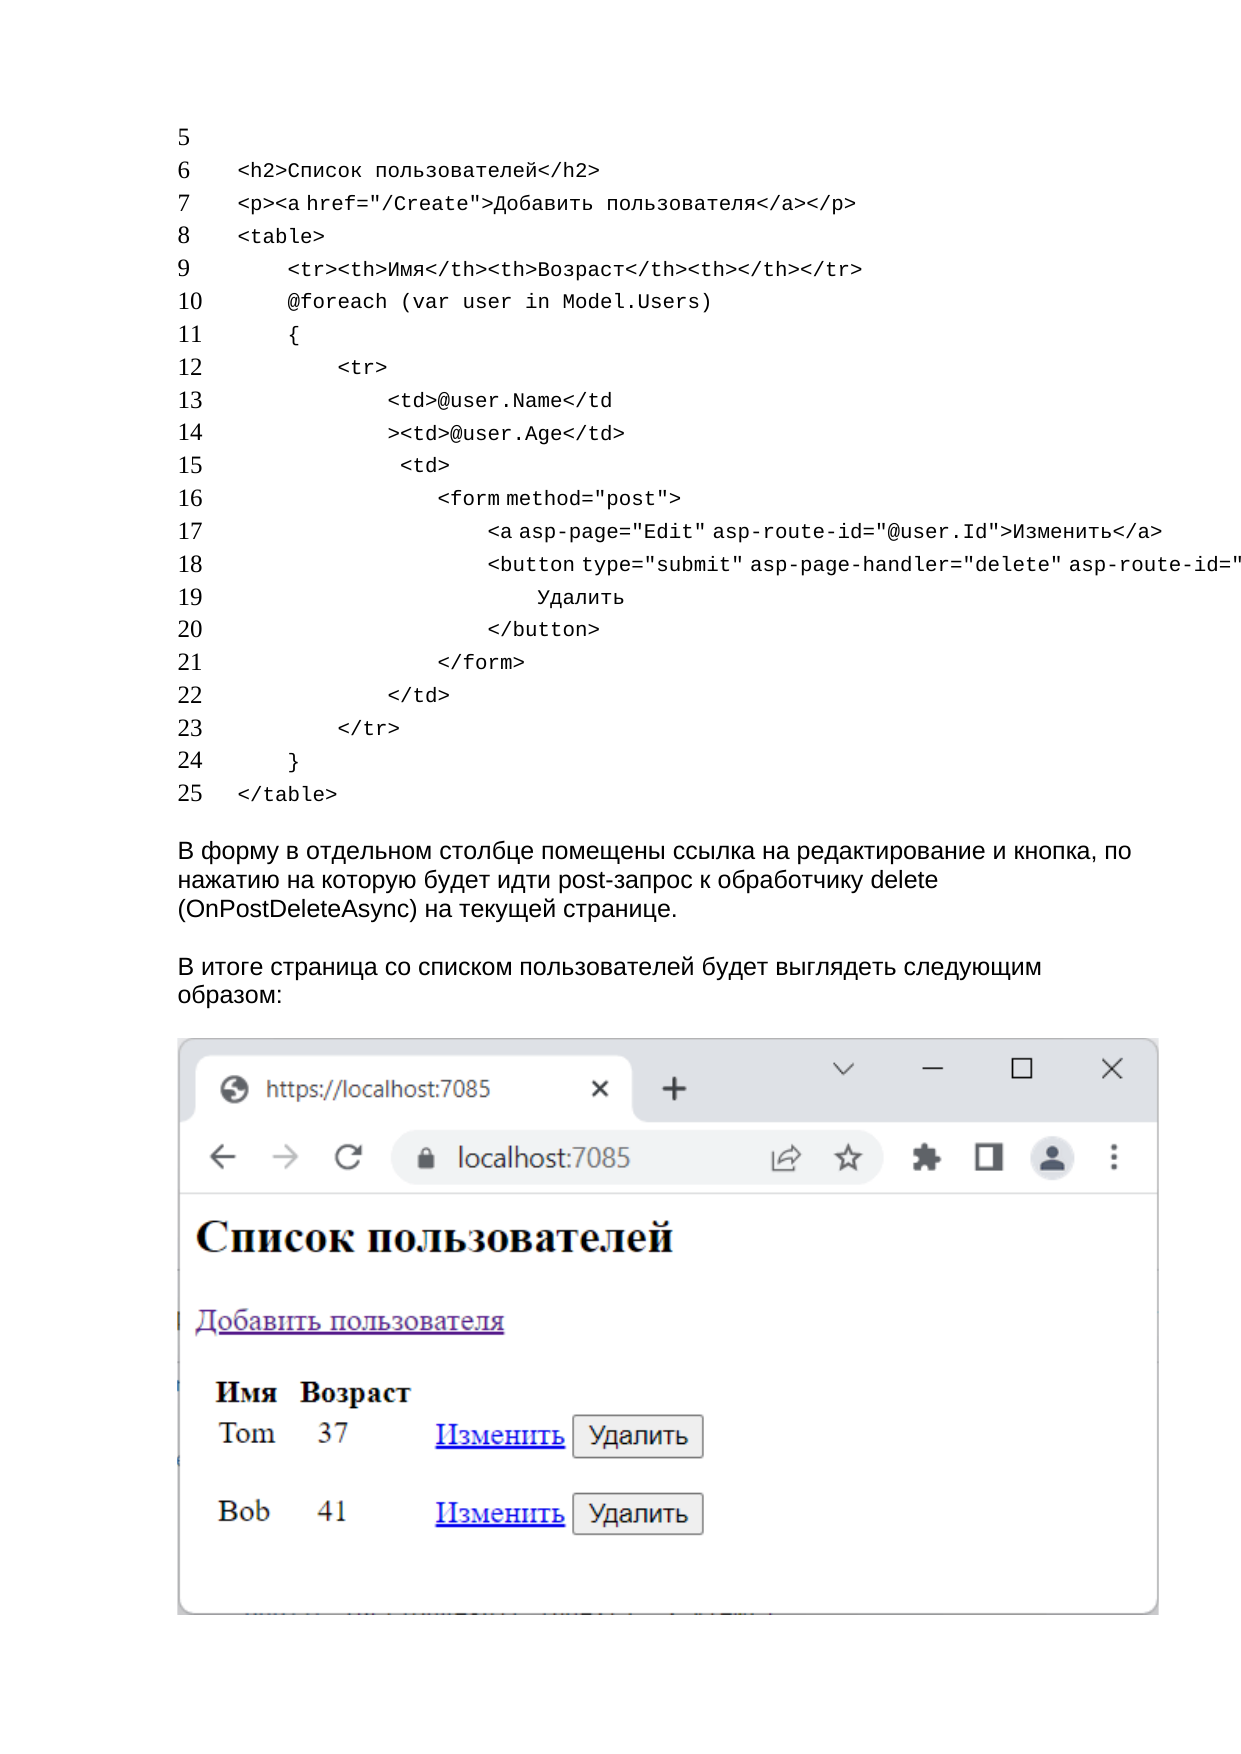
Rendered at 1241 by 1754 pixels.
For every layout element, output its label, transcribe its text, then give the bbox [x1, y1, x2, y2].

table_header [177, 118, 237, 807]
text В форму в отдельном столбце помещены ссылка на редактирование и кнопка, по нажатию на которую будет идти post-запрос к обработчику delete (OnPostDeleteAsync) на текущей странице. [177, 836, 1152, 923]
text В итоге страница со списком пользователей будет выглядеть следующим образом: [177, 952, 1152, 1009]
picture [177, 1038, 1159, 1615]
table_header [237, 118, 1240, 807]
